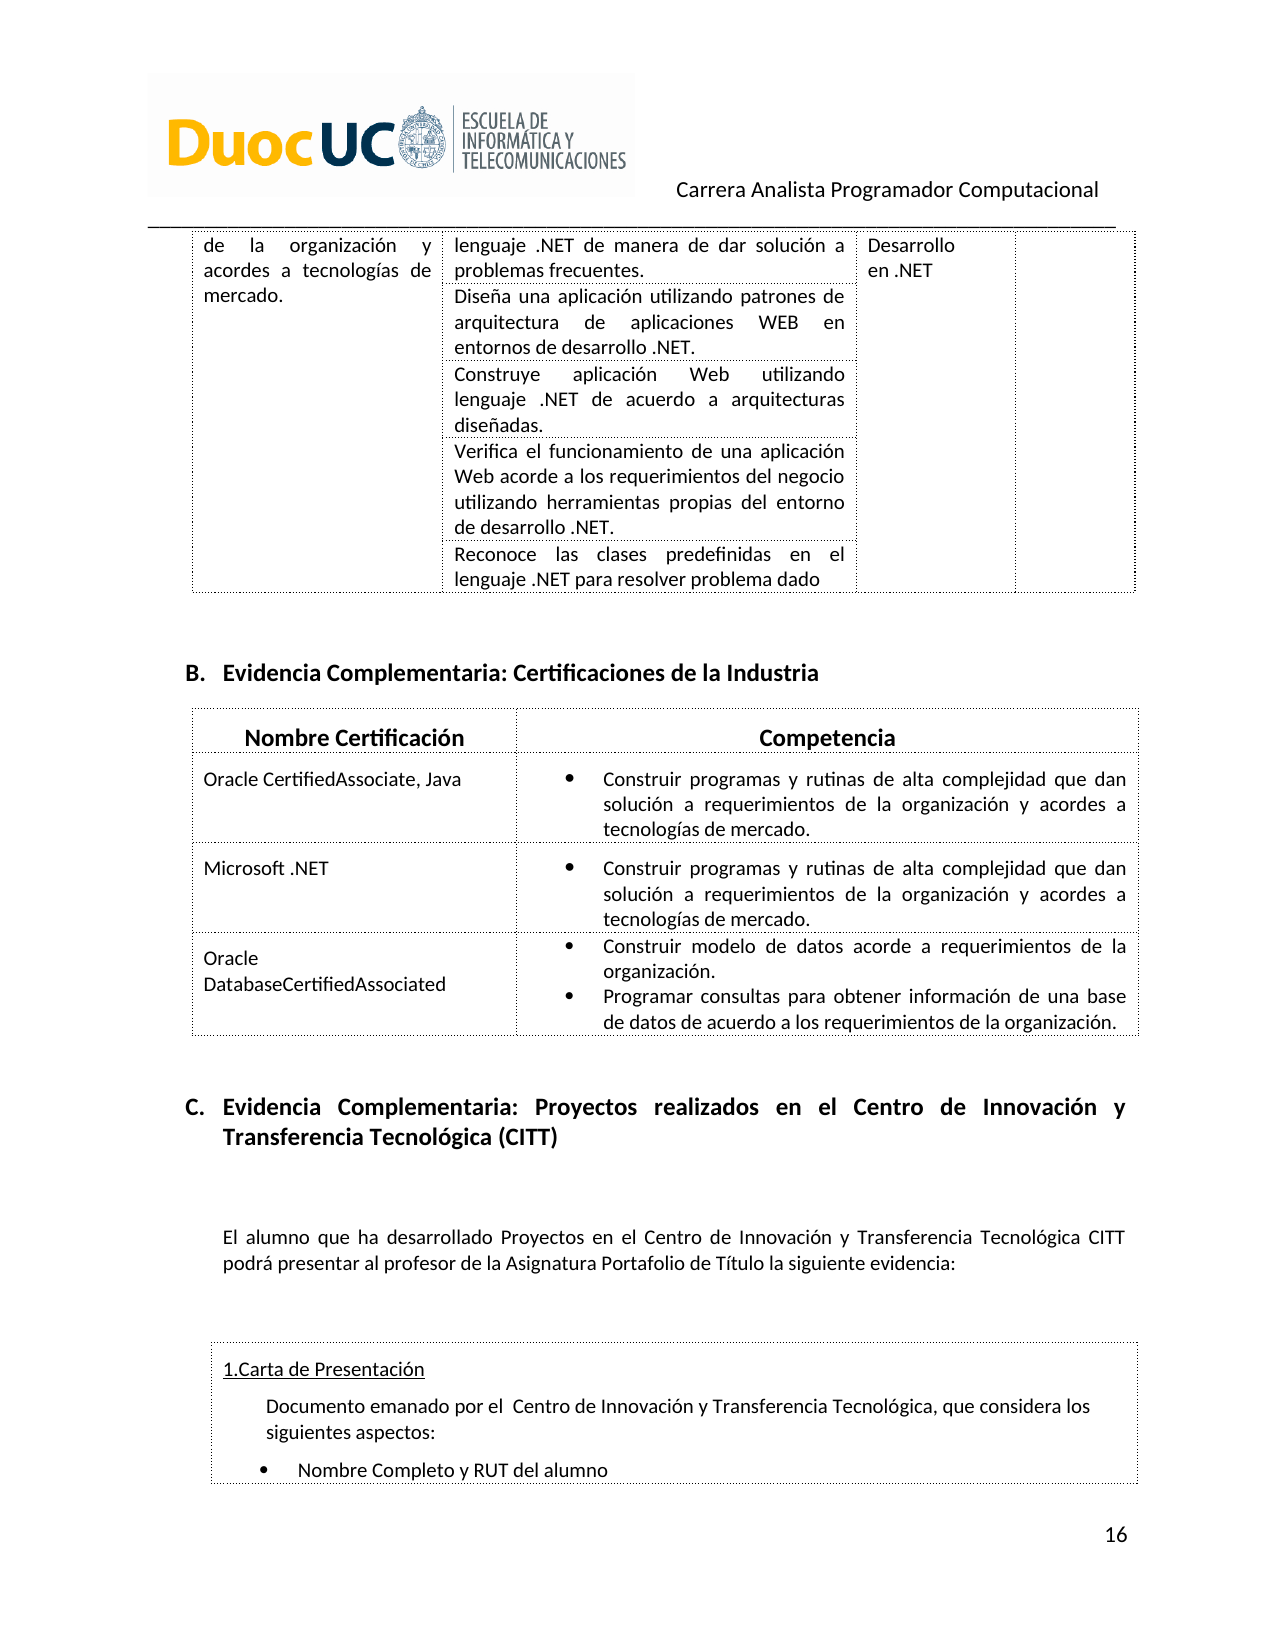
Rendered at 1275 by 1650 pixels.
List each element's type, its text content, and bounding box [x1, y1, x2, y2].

table_cell Microsoft .NET [192, 842, 517, 932]
table_cell Oracle DatabaseCertifiedAssociated [192, 932, 517, 1034]
list El alumno que ha desarrollado Proyectos en el Centro de Innovación y Transferencia Tecnológica CITT podrá presentar al profesor de la Asignatura Portafolio de Título la siguiente evidencia: [223, 1224, 1127, 1275]
table_header Competencia [517, 708, 1138, 752]
table_cell Diseña componentes reutilizables en el lenguaje .NET de manera de dar solución a problemas frecuentes. [443, 231, 856, 283]
table_header Nombre Certificación [192, 708, 517, 752]
table_cell Verifica el funcionamiento de una aplicación Web acorde a los requerimientos del negocio utilizando herramientas propias del entorno de desarrollo .NET. [443, 437, 856, 540]
table_cell Oracle CertifiedAssociate, Java [192, 752, 517, 842]
table_cell Construir programas y rutinas de alta complejidad que dan solución a requerimientos de la organización y acordes a tecnologías de mercado. [517, 842, 1138, 932]
table_cell Diseña una aplicación utilizando patrones de arquitectura de aplicaciones WEB en entornos de desarrollo .NET. [443, 283, 856, 360]
picture [147, 73, 636, 197]
table_cell Reconoce las clases predefinidas en el lenguaje .NET para resolver problema dado [443, 540, 856, 592]
table_cell Construir programas y rutinas de alta complejidad que dan solución a requerimientos de la organización y acordes a tecnologías de mercado. [517, 752, 1138, 842]
table_cell Construir modelo de datos acorde a requerimientos de la organización. Programar consultas para obtener información de una base de datos de acuerdo a los requerimientos de la organización. [517, 932, 1138, 1034]
list Evidencia Complementaria: Proyectos realizados en el Centro de Innovación y Transferencia Tecnológica (CITT) [185, 1091, 1127, 1152]
list Evidencia Complementaria: Certificaciones de la Industria [185, 657, 1127, 687]
table_cell Construye aplicación Web utilizando lenguaje .NET de acuerdo a arquitecturas diseñadas. [443, 360, 856, 437]
